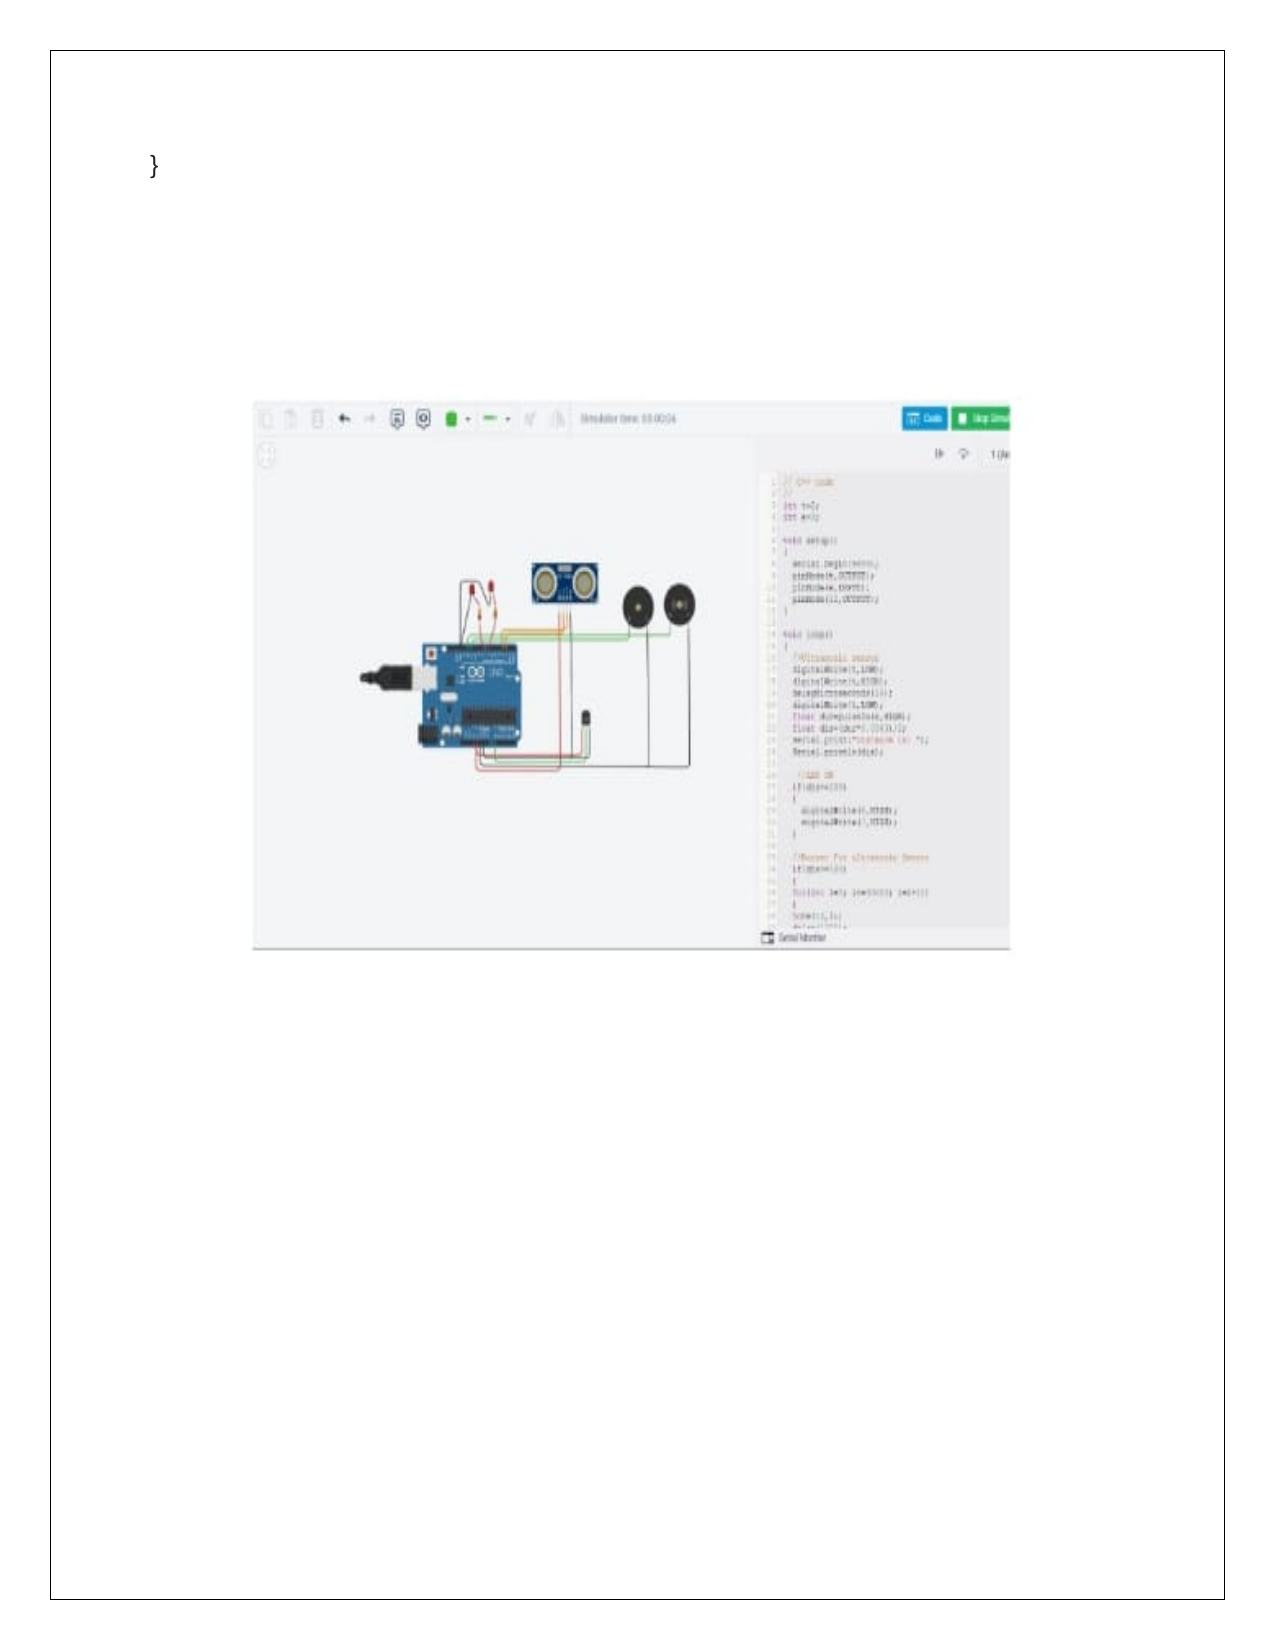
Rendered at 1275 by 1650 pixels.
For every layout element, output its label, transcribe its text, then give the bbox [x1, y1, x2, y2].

text } [150, 150, 1125, 179]
picture [150, 233, 1053, 1488]
